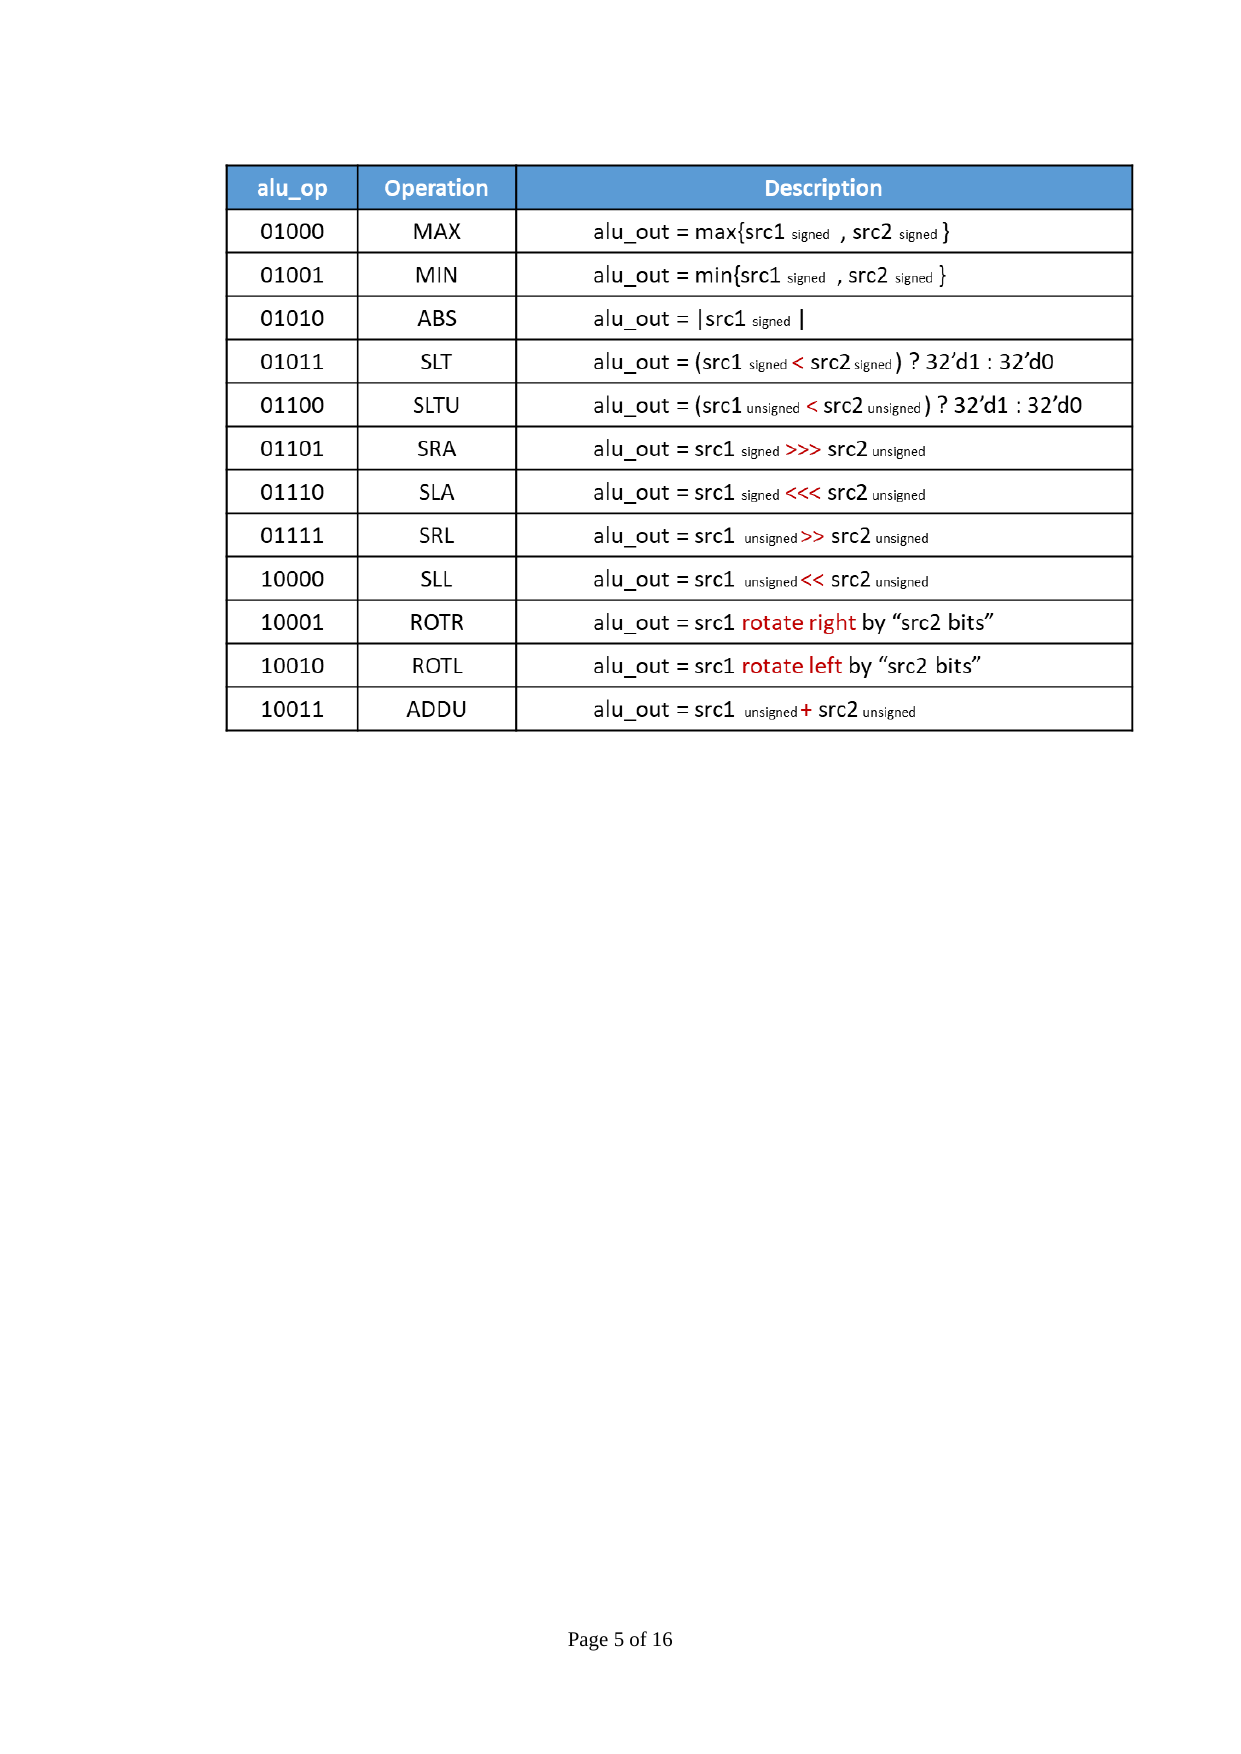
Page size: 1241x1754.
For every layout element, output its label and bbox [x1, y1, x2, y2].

picture [225, 164, 1134, 739]
